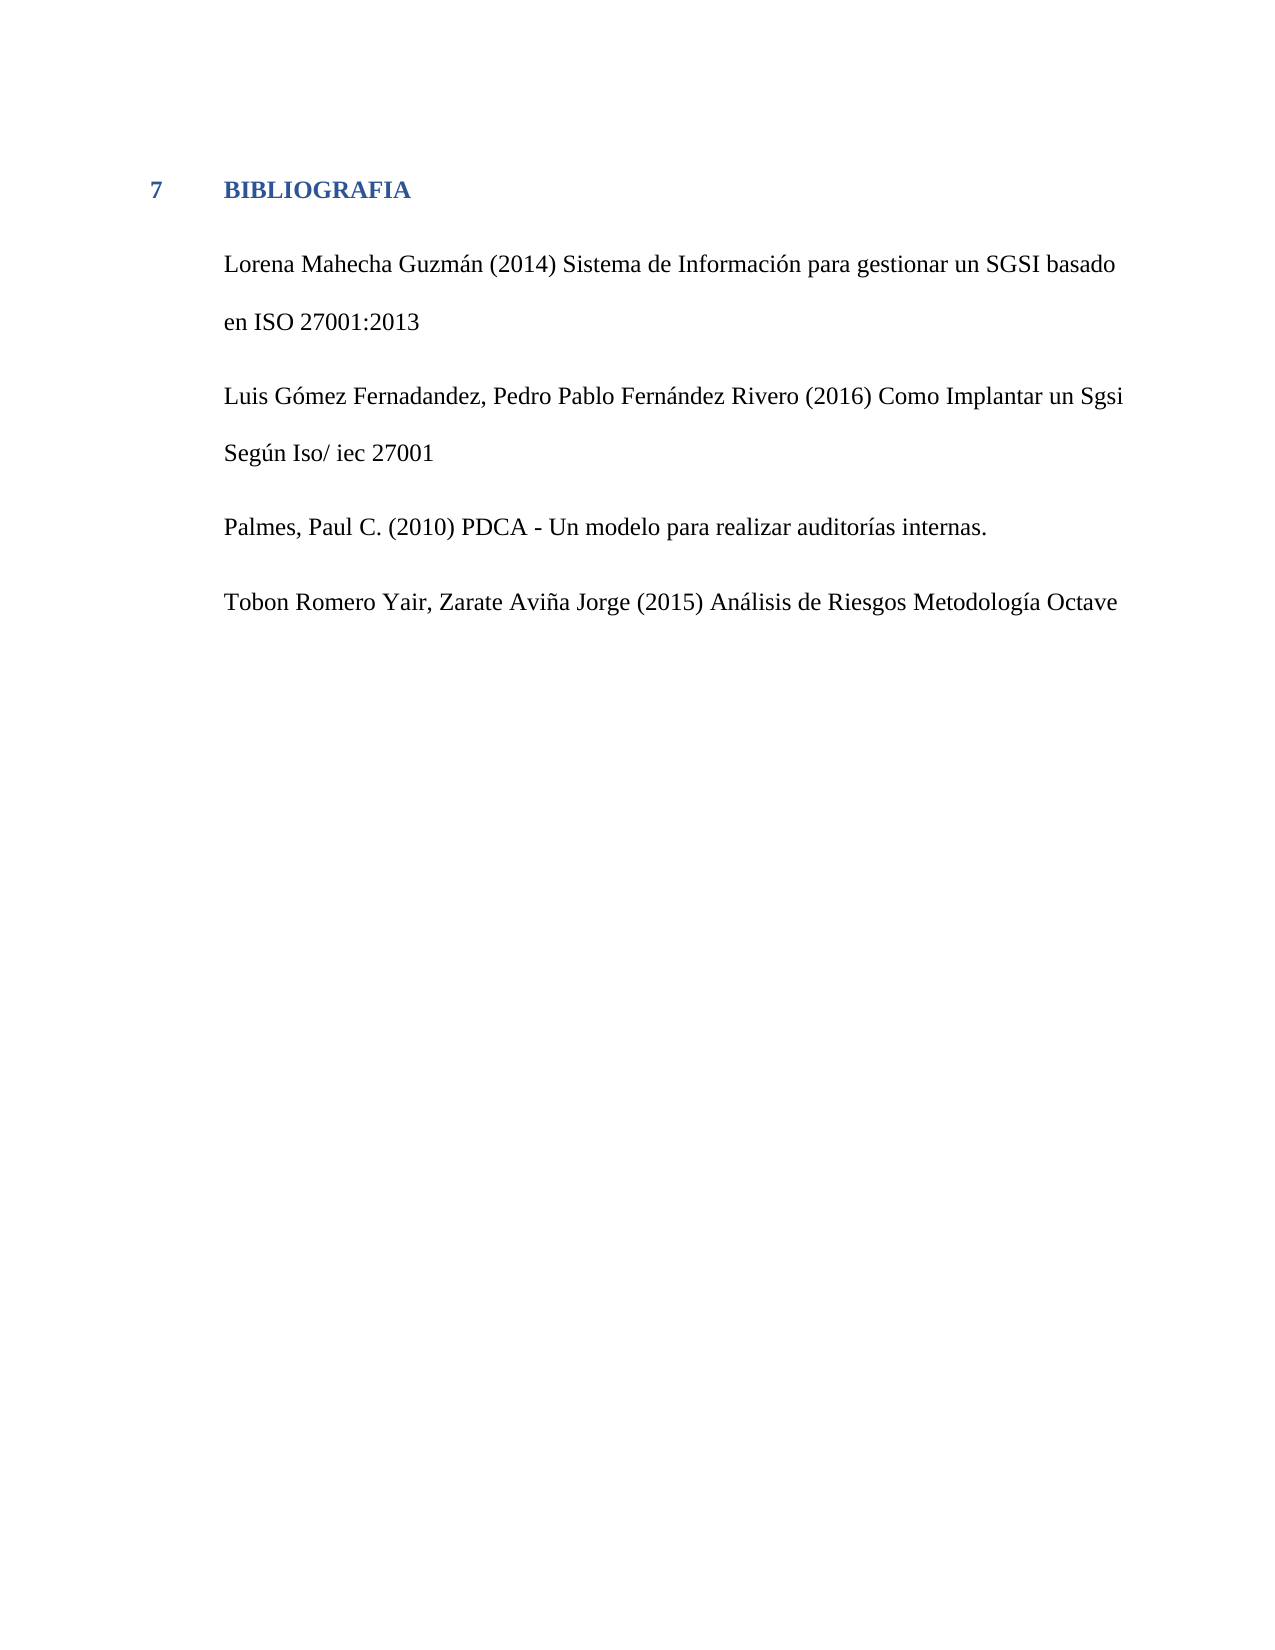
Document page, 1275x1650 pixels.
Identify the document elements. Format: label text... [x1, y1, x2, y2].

text Luis Gómez Fernadandez, Pedro Pablo Fernández Rivero (2016) Como Implantar un Sgsi Según Iso/ iec 27001 [224, 381, 1125, 467]
text Palmes, Paul C. (2010) PDCA - Un modelo para realizar auditorías internas. [224, 512, 1125, 541]
text Tobon Romero Yair, Zarate Aviña Jorge (2015) Análisis de Riesgos Metodología Octave [224, 587, 1125, 615]
subtitle 7 BIBLIOGRAFIA [150, 175, 1125, 204]
text Lorena Mahecha Guzmán (2014) Sistema de Información para gestionar un SGSI basado en ISO 27001:2013 [224, 249, 1125, 335]
